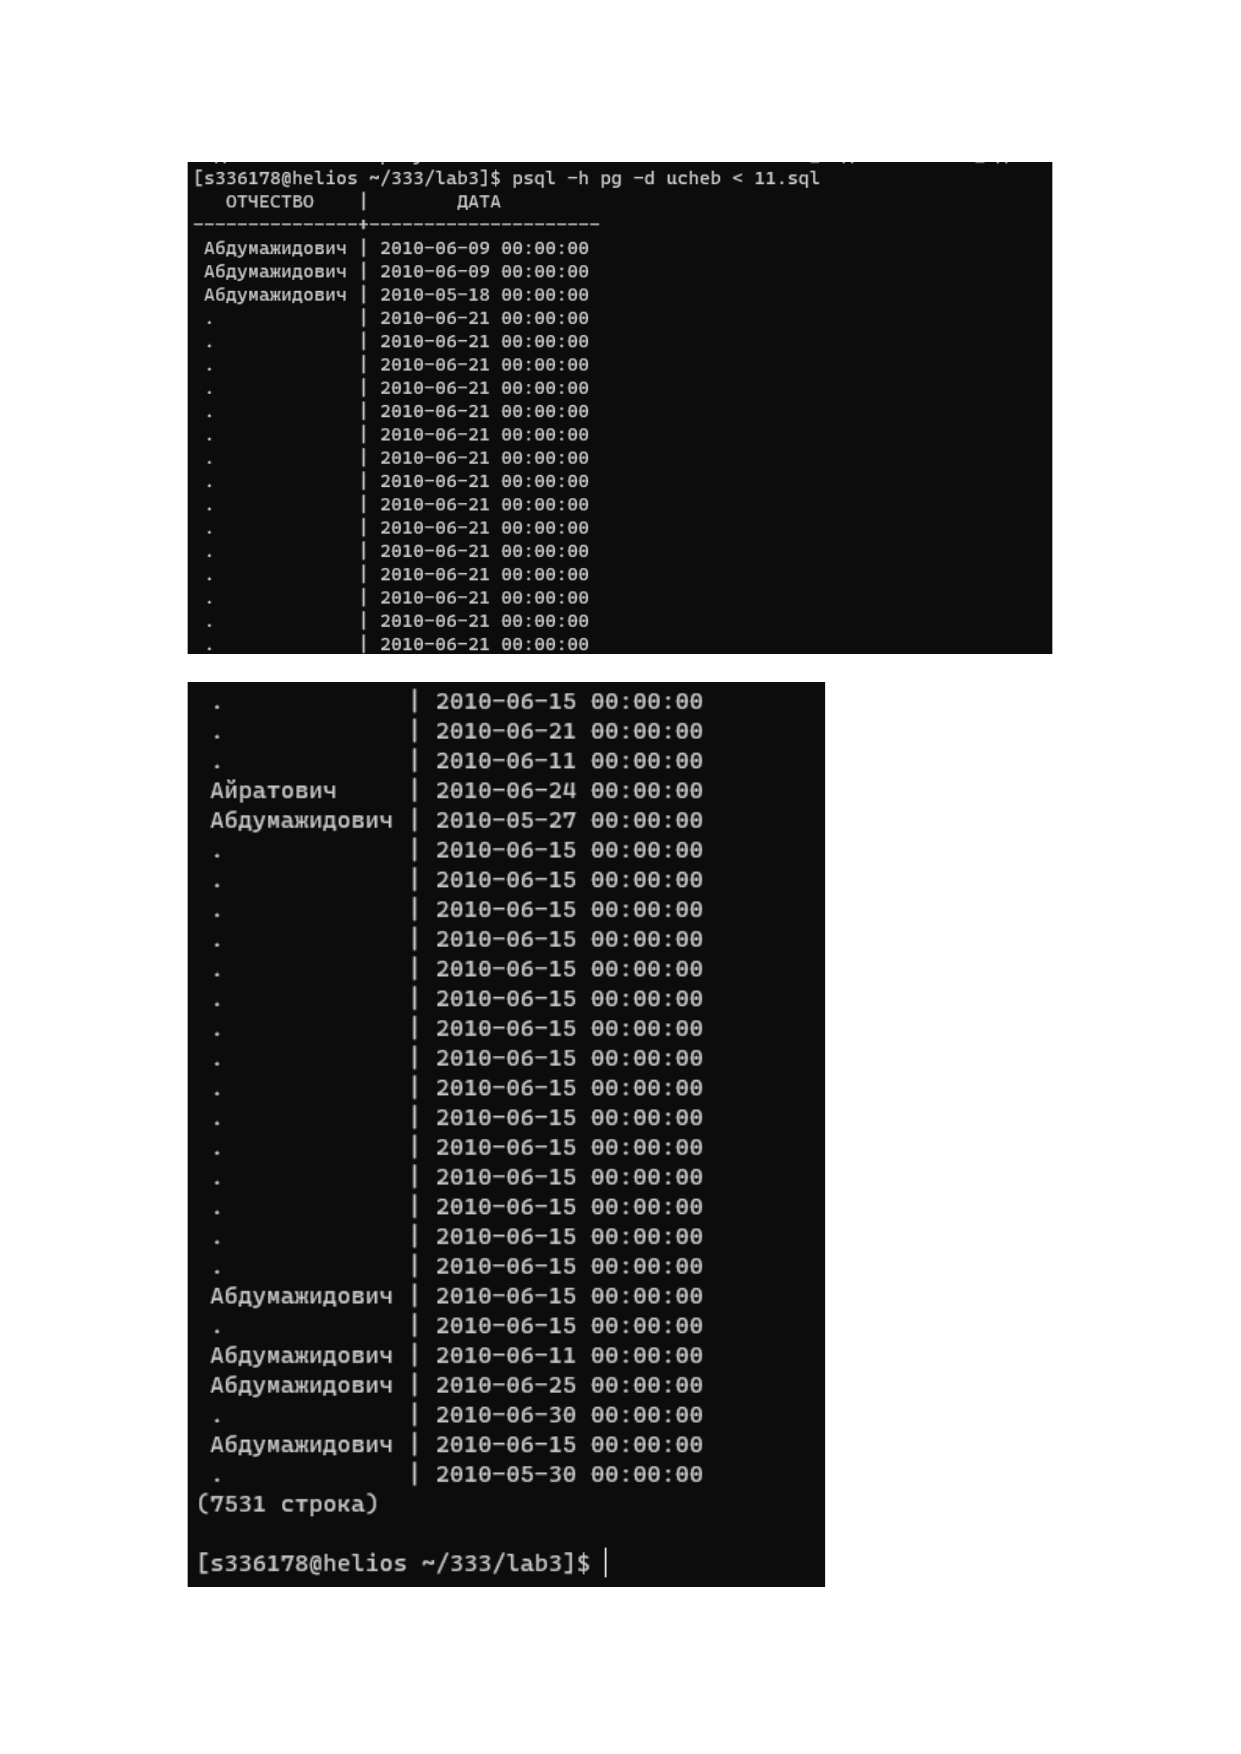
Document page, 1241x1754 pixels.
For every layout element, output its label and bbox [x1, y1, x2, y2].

picture [187, 162, 1053, 654]
picture [187, 682, 826, 1587]
